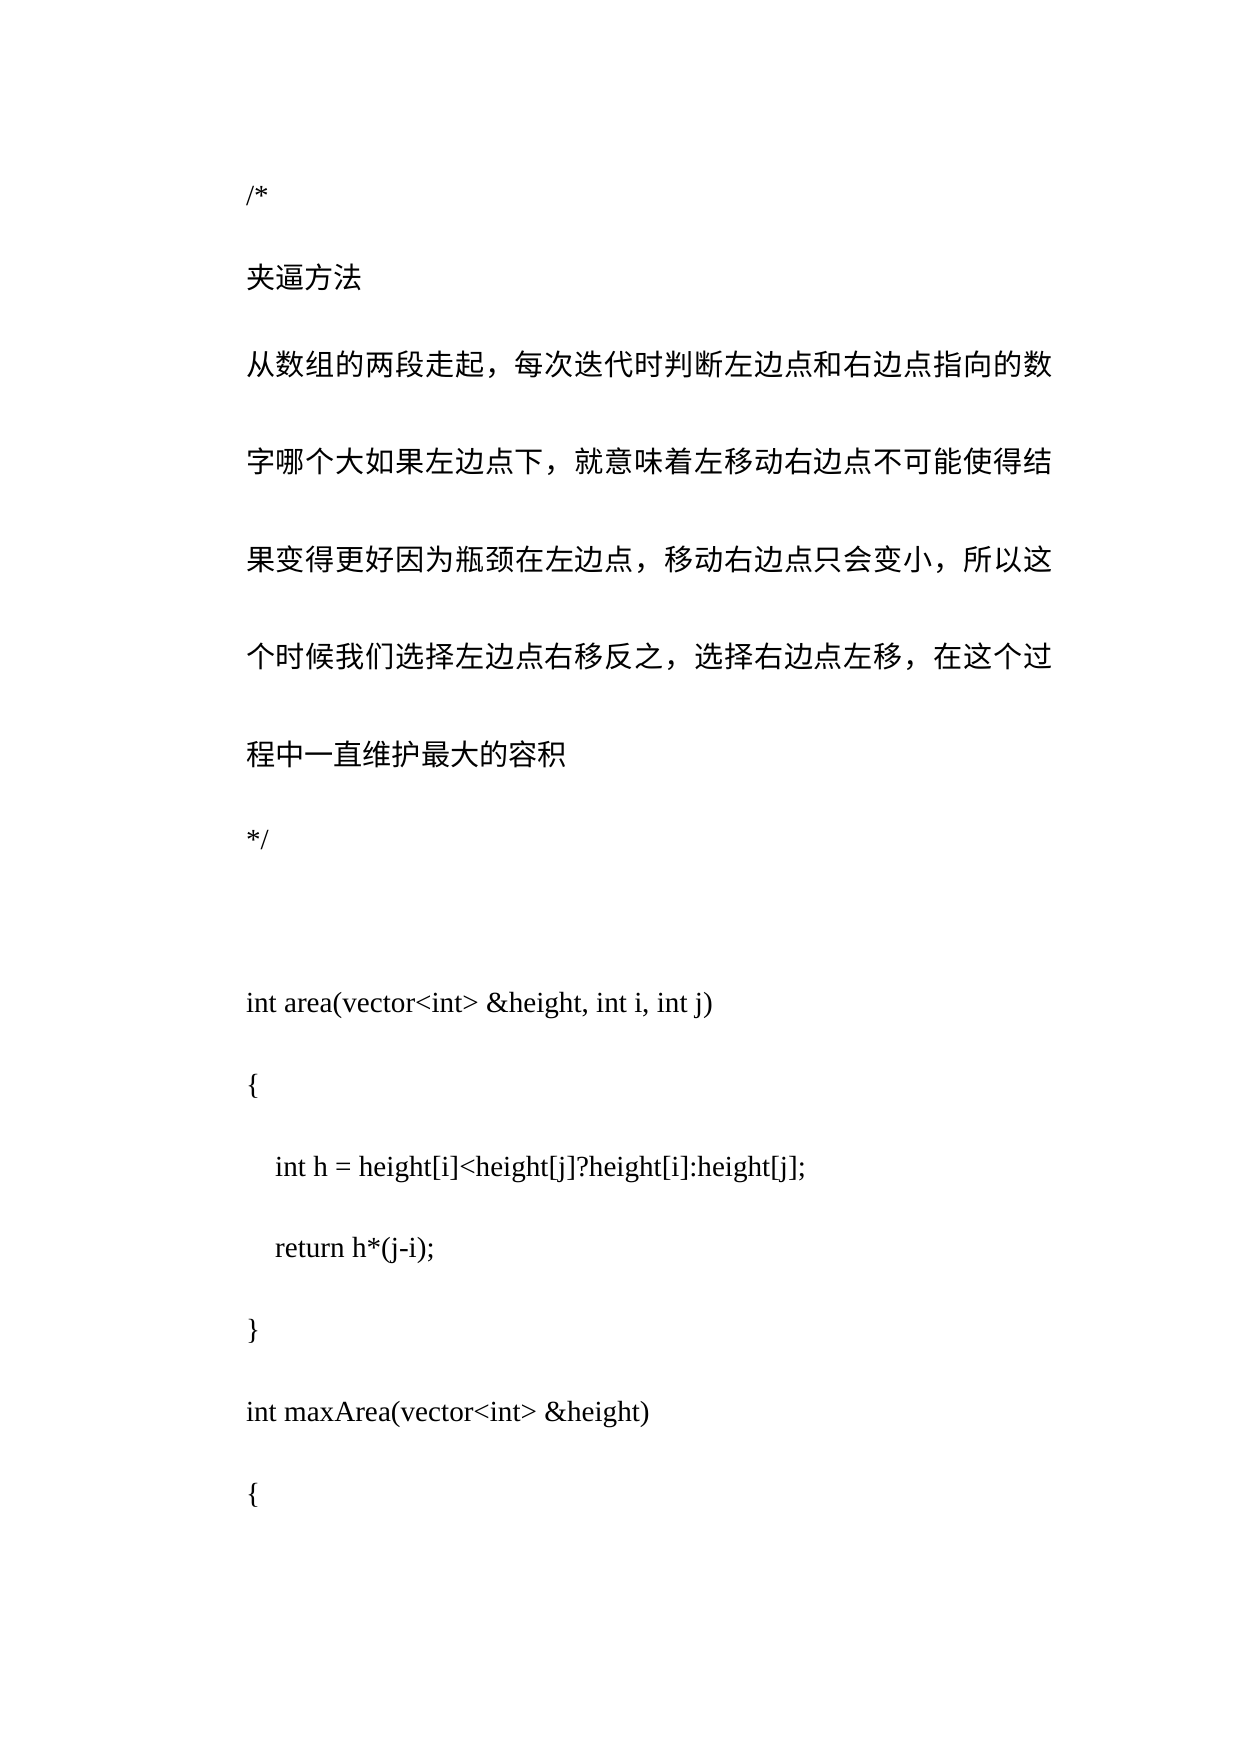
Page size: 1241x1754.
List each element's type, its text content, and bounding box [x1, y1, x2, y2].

text /* [246, 162, 1053, 227]
text int area(vector<int> &height, int i, int j) [246, 969, 1053, 1034]
text { [246, 1460, 1053, 1525]
text 从数组的两段走起，每次迭代时判断左边点和右边点指向的数字哪个大如果左边点下，就意味着左移动右边点不可能使得结果变得更好因为瓶颈在左边点，移动右边点只会变小，所以这个时候我们选择左边点右移反之，选择右边点左移，在这个过程中一直维护最大的容积 [246, 330, 1053, 785]
text return h*(j-i); [246, 1215, 1053, 1280]
text int h = height[i]<height[j]?height[i]:height[j]; [246, 1133, 1053, 1198]
text { [246, 1051, 1053, 1116]
text 夹逼方法 [246, 244, 1053, 309]
text } [246, 1297, 1053, 1362]
text */ [246, 806, 1053, 871]
text int maxArea(vector<int> &height) [246, 1378, 1053, 1443]
